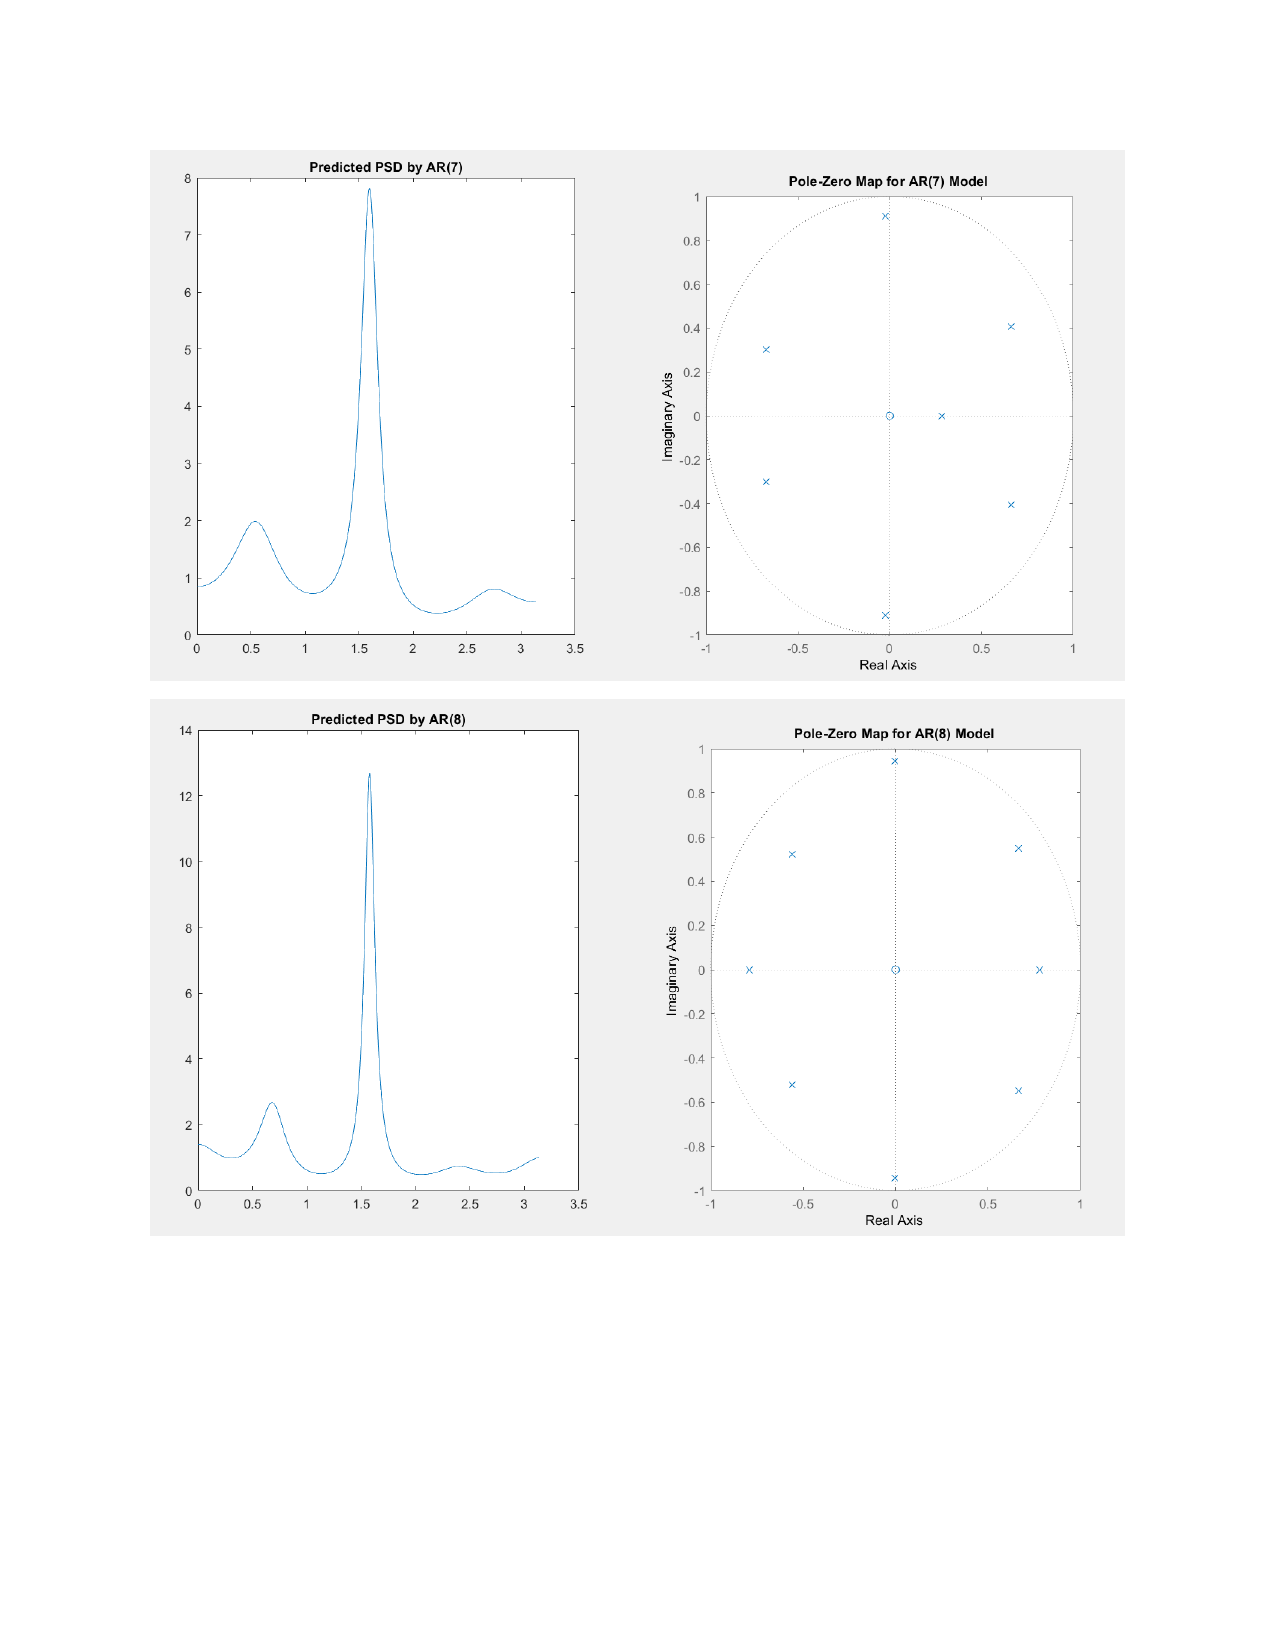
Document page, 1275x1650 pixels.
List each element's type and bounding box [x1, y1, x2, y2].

picture [150, 150, 1125, 681]
picture [150, 699, 1125, 1236]
